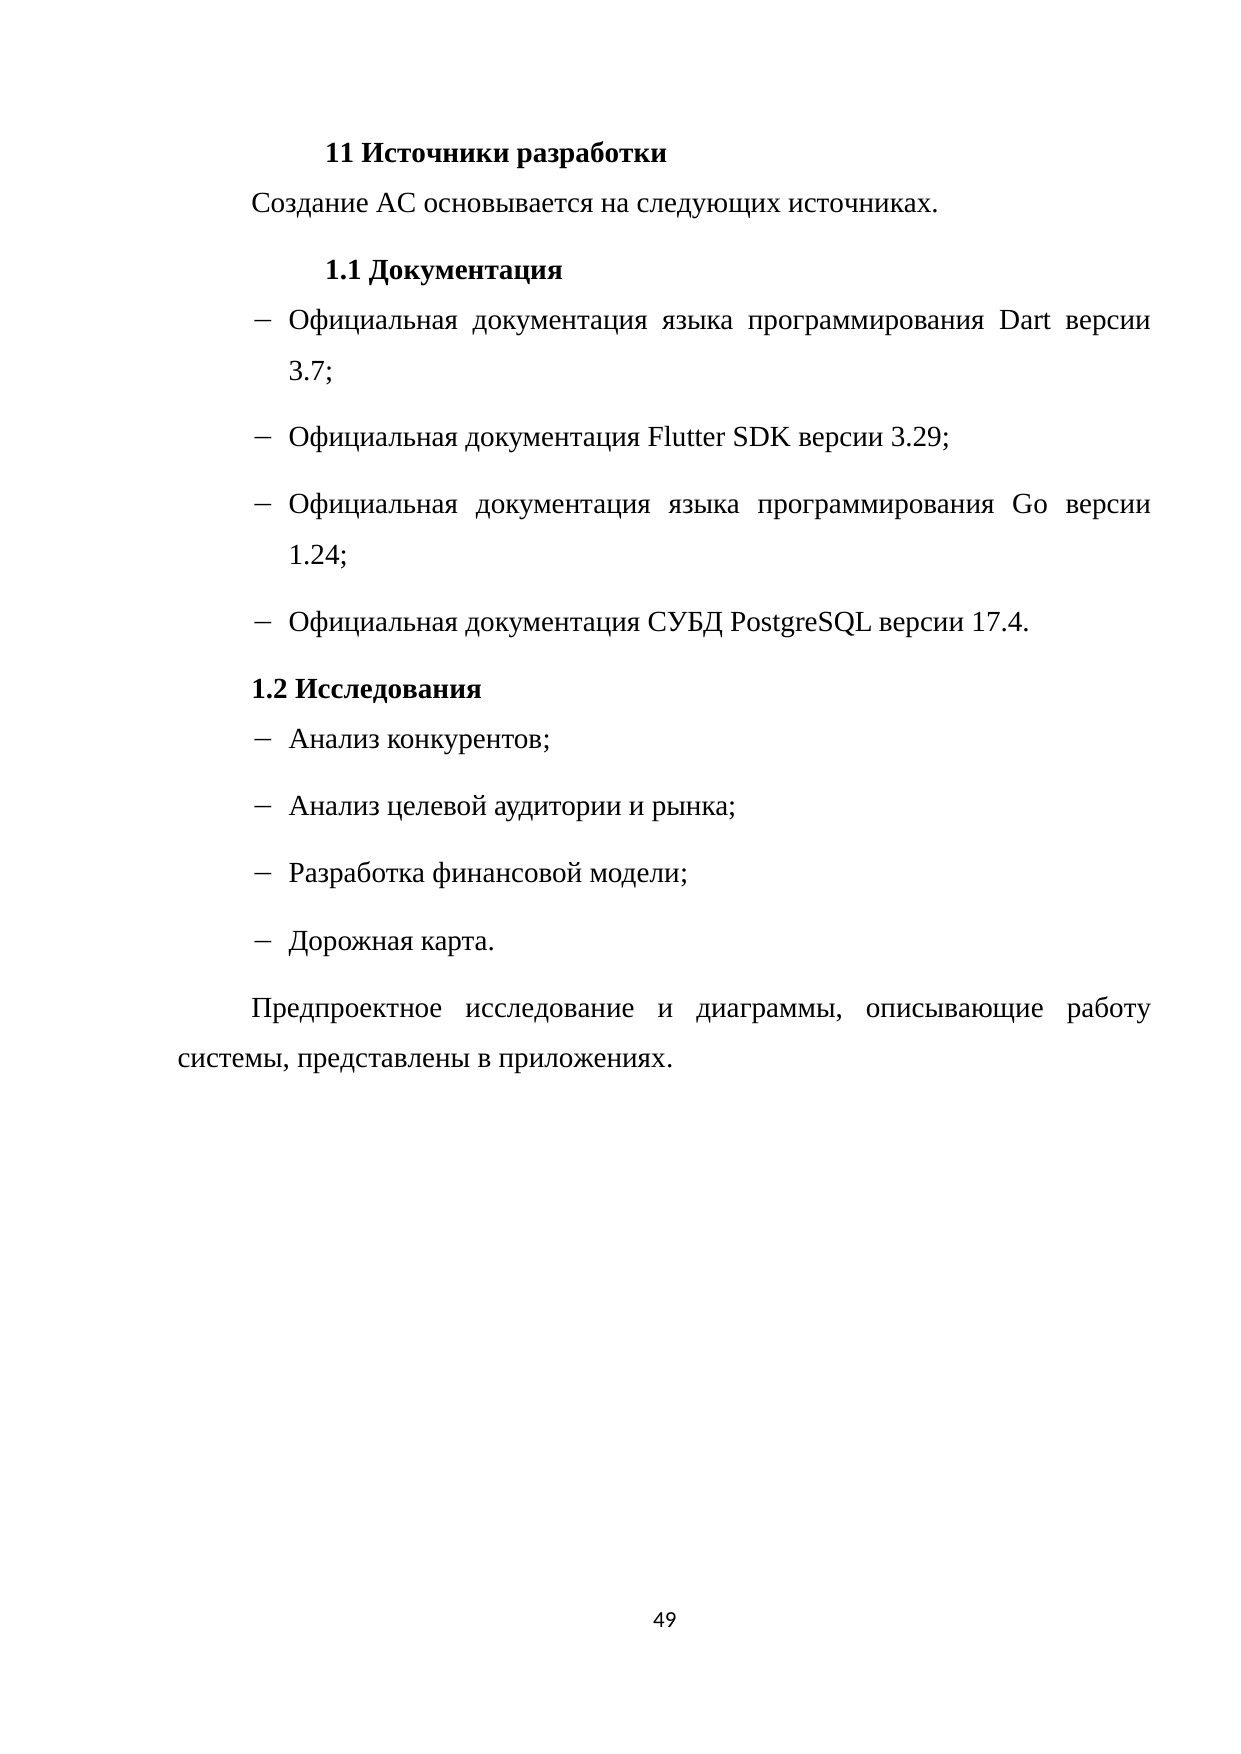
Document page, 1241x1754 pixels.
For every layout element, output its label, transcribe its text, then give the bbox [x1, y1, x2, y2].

text Предпроектное исследование и диаграммы, описывающие работу системы, представлены в приложениях. [177, 990, 1152, 1073]
text Официальная документация языка программирования Dart версии 3.7; [251, 302, 1152, 386]
text Исследования [251, 671, 1152, 705]
text Дорожная карта. [251, 923, 1152, 956]
text Создание АС основывается на следующих источниках. [177, 185, 1152, 218]
text Анализ целевой аудитории и рынка; [251, 788, 1152, 822]
list Документация [251, 252, 1140, 286]
text Официальная документация СУБД PostgreSQL версии 17.4. [251, 604, 1152, 638]
text Официальная документация языка программирования Go версии 1.24; [251, 487, 1152, 571]
text Разработка финансовой модели; [251, 856, 1152, 889]
text Источники разработки [251, 135, 1152, 168]
text Анализ конкурентов; [251, 721, 1152, 755]
text Официальная документация Flutter SDK версии 3.29; [251, 419, 1152, 453]
